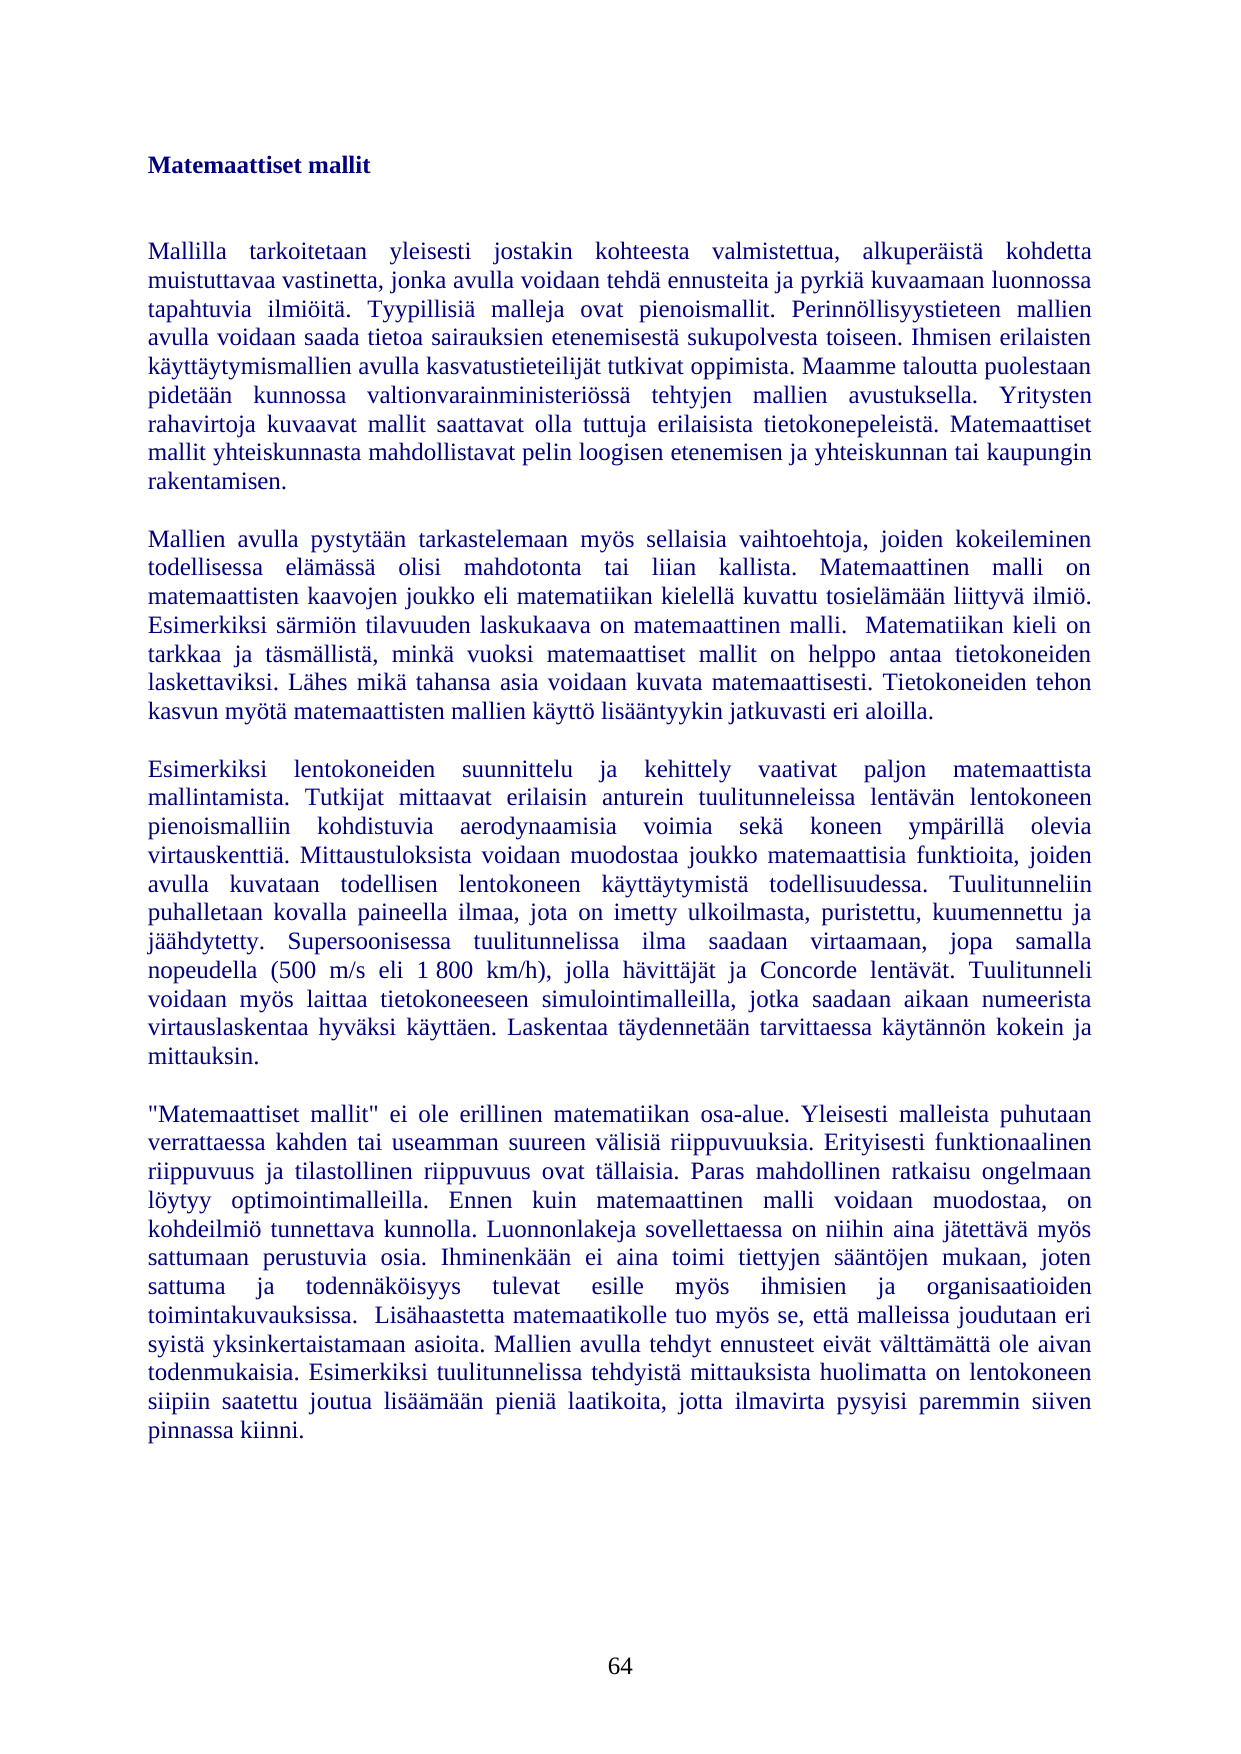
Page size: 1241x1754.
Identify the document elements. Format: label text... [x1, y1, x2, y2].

text Mallien avulla pystytään tarkastelemaan myös sellaisia vaihtoehtoja, joiden kokeileminen todellisessa elämässä olisi mahdotonta tai liian kallista. Matemaattinen malli on matemaattisten kaavojen joukko eli matematiikan kielellä kuvattu tosielämään liittyvä ilmiö. Esimerkiksi särmiön tilavuuden laskukaava on matemaattinen malli. Matematiikan kieli on tarkkaa ja täsmällistä, minkä vuoksi matemaattiset mallit on helppo antaa tietokoneiden laskettaviksi. Lähes mikä tahansa asia voidaan kuvata matemaattisesti. Tietokoneiden tehon kasvun myötä matemaattisten mallien käyttö lisääntyykin jatkuvasti eri aloilla. [148, 524, 1092, 725]
text Esimerkiksi lentokoneiden suunnittelu ja kehittely vaativat paljon matemaattista mallintamista. Tutkijat mittaavat erilaisin anturein tuulitunneleissa lentävän lentokoneen pienoismalliin kohdistuvia aerodynaamisia voimia sekä koneen ympärillä olevia virtauskenttiä. Mittaustuloksista voidaan muodostaa joukko matemaattisia funktioita, joiden avulla kuvataan todellisen lentokoneen käyttäytymistä todellisuudessa. Tuulitunneliin puhalletaan kovalla paineella ilmaa, jota on imetty ulkoilmasta, puristettu, kuumennettu ja jäähdytetty. Supersoonisessa tuulitunnelissa ilma saadaan virtaamaan, jopa samalla nopeudella (500 m/s eli 1 800 km/h), jolla hävittäjät ja Concorde lentävät. Tuulitunneli voidaan myös laittaa tietokoneeseen simulointimalleilla, jotka saadaan aikaan numeerista virtauslaskentaa hyväksi käyttäen. Laskentaa täydennetään tarvittaessa käytännön kokein ja mittauksin. [148, 754, 1092, 1070]
text Mallilla tarkoitetaan yleisesti jostakin kohteesta valmistettua, alkuperäistä kohdetta muistuttavaa vastinetta, jonka avulla voidaan tehdä ennusteita ja pyrkiä kuvaamaan luonnossa tapahtuvia ilmiöitä. Tyypillisiä malleja ovat pienoismallit. Perinnöllisyystieteen mallien avulla voidaan saada tietoa sairauksien etenemisestä sukupolvesta toiseen. Ihmisen erilaisten käyttäytymismallien avulla kasvatustieteilijät tutkivat oppimista. Maamme taloutta puolestaan pidetään kunnossa valtionvarainministeriössä tehtyjen mallien avustuksella. Yritysten rahavirtoja kuvaavat mallit saattavat olla tuttuja erilaisista tietokonepeleistä. Matemaattiset mallit yhteiskunnasta mahdollistavat pelin loogisen etenemisen ja yhteiskunnan tai kaupungin rakentamisen. [148, 236, 1092, 495]
text Matemaattiset mallit [148, 150, 1092, 179]
text "Matemaattiset mallit" ei ole erillinen matematiikan osa-alue. Yleisesti malleista puhutaan verrattaessa kahden tai useamman suureen välisiä riippuvuuksia. Erityisesti funktionaalinen riippuvuus ja tilastollinen riippuvuus ovat tällaisia. Paras mahdollinen ratkaisu ongelmaan löytyy optimointimalleilla. Ennen kuin matemaattinen malli voidaan muodostaa, on kohdeilmiö tunnettava kunnolla. Luonnonlakeja sovellettaessa on niihin aina jätettävä myös sattumaan perustuvia osia. Ihminenkään ei aina toimi tiettyjen sääntöjen mukaan, joten sattuma ja todennäköisyys tulevat esille myös ihmisien ja organisaatioiden toimintakuvauksissa. Lisähaastetta matemaatikolle tuo myös se, että malleissa joudutaan eri syistä yksinkertaistamaan asioita. Mallien avulla tehdyt ennusteet eivät välttämättä ole aivan todenmukaisia. Esimerkiksi tuulitunnelissa tehdyistä mittauksista huolimatta on lentokoneen siipiin saatettu joutua lisäämään pieniä laatikoita, jotta ilmavirta pysyisi paremmin siiven pinnassa kiinni. [148, 1099, 1092, 1444]
